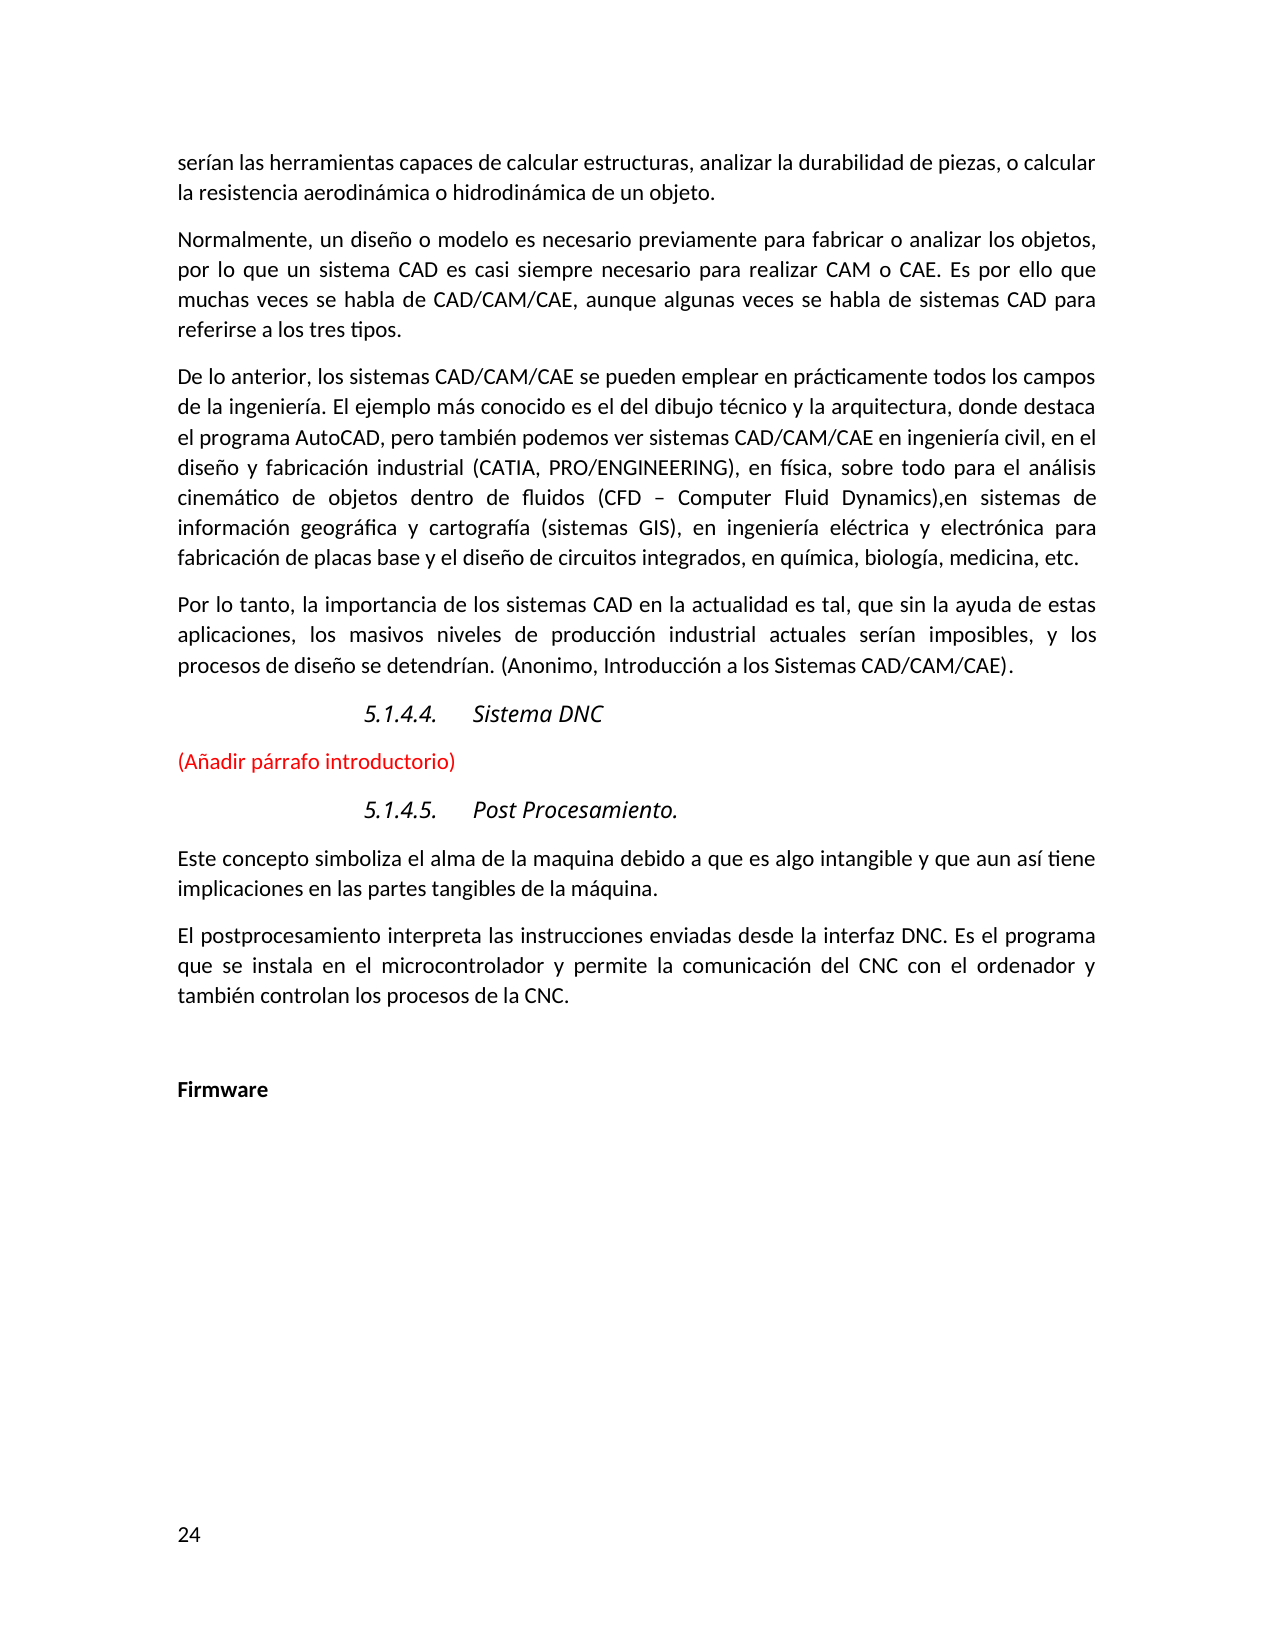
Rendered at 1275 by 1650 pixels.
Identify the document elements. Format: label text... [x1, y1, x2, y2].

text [177, 148, 1098, 206]
text Firmware [177, 1075, 1098, 1103]
text Por lo tanto, la importancia de los sistemas CAD en la actualidad es tal, que sin la ayuda de estas aplicaciones, los masivos niveles de producción industrial actuales serían imposibles, y los procesos de diseño se detendrían.. [177, 590, 1098, 679]
text Este concepto simboliza el alma de la maquina debido a que es algo intangible y que aun así tiene implicaciones en las partes tangibles de la máquina. [177, 844, 1098, 902]
text Normalmente, un diseño o modelo es necesario previamente para fabricar o analizar los objetos, por lo que un sistema CAD es casi siempre necesario para realizar CAM o CAE. Es por ello que muchas veces se habla de CAD/CAM/CAE, aunque algunas veces se habla de sistemas CAD para referirse a los tres tipos. [177, 225, 1098, 343]
subtitle Sistema DNC [363, 698, 1098, 729]
text (Añadir párrafo introductorio) [177, 747, 1098, 775]
subtitle Post Procesamiento. [363, 794, 1098, 826]
text El postprocesamiento interpreta las instrucciones enviadas desde la interfaz DNC. Es el programa que se instala en el microcontrolador y permite la comunicación del CNC con el ordenador y también controlan los procesos de la CNC. [177, 921, 1098, 1009]
text De lo anterior, los sistemas CAD/CAM/CAE se pueden emplear en prácticamente todos los campos de la ingeniería. El ejemplo más conocido es el del dibujo técnico y la arquitectura, donde destaca el programa AutoCAD, pero también podemos ver sistemas CAD/CAM/CAE en ingeniería civil, en el diseño y fabricación industrial (CATIA, PRO/ENGINEERING), en física, sobre todo para el análisis cinemático de objetos dentro de fluidos (CFD – Computer Fluid Dynamics),en sistemas de información geográfica y cartografía (sistemas GIS), en ingeniería eléctrica y electrónica para fabricación de placas base y el diseño de circuitos integrados, en química, biología, medicina, etc. [177, 362, 1098, 571]
